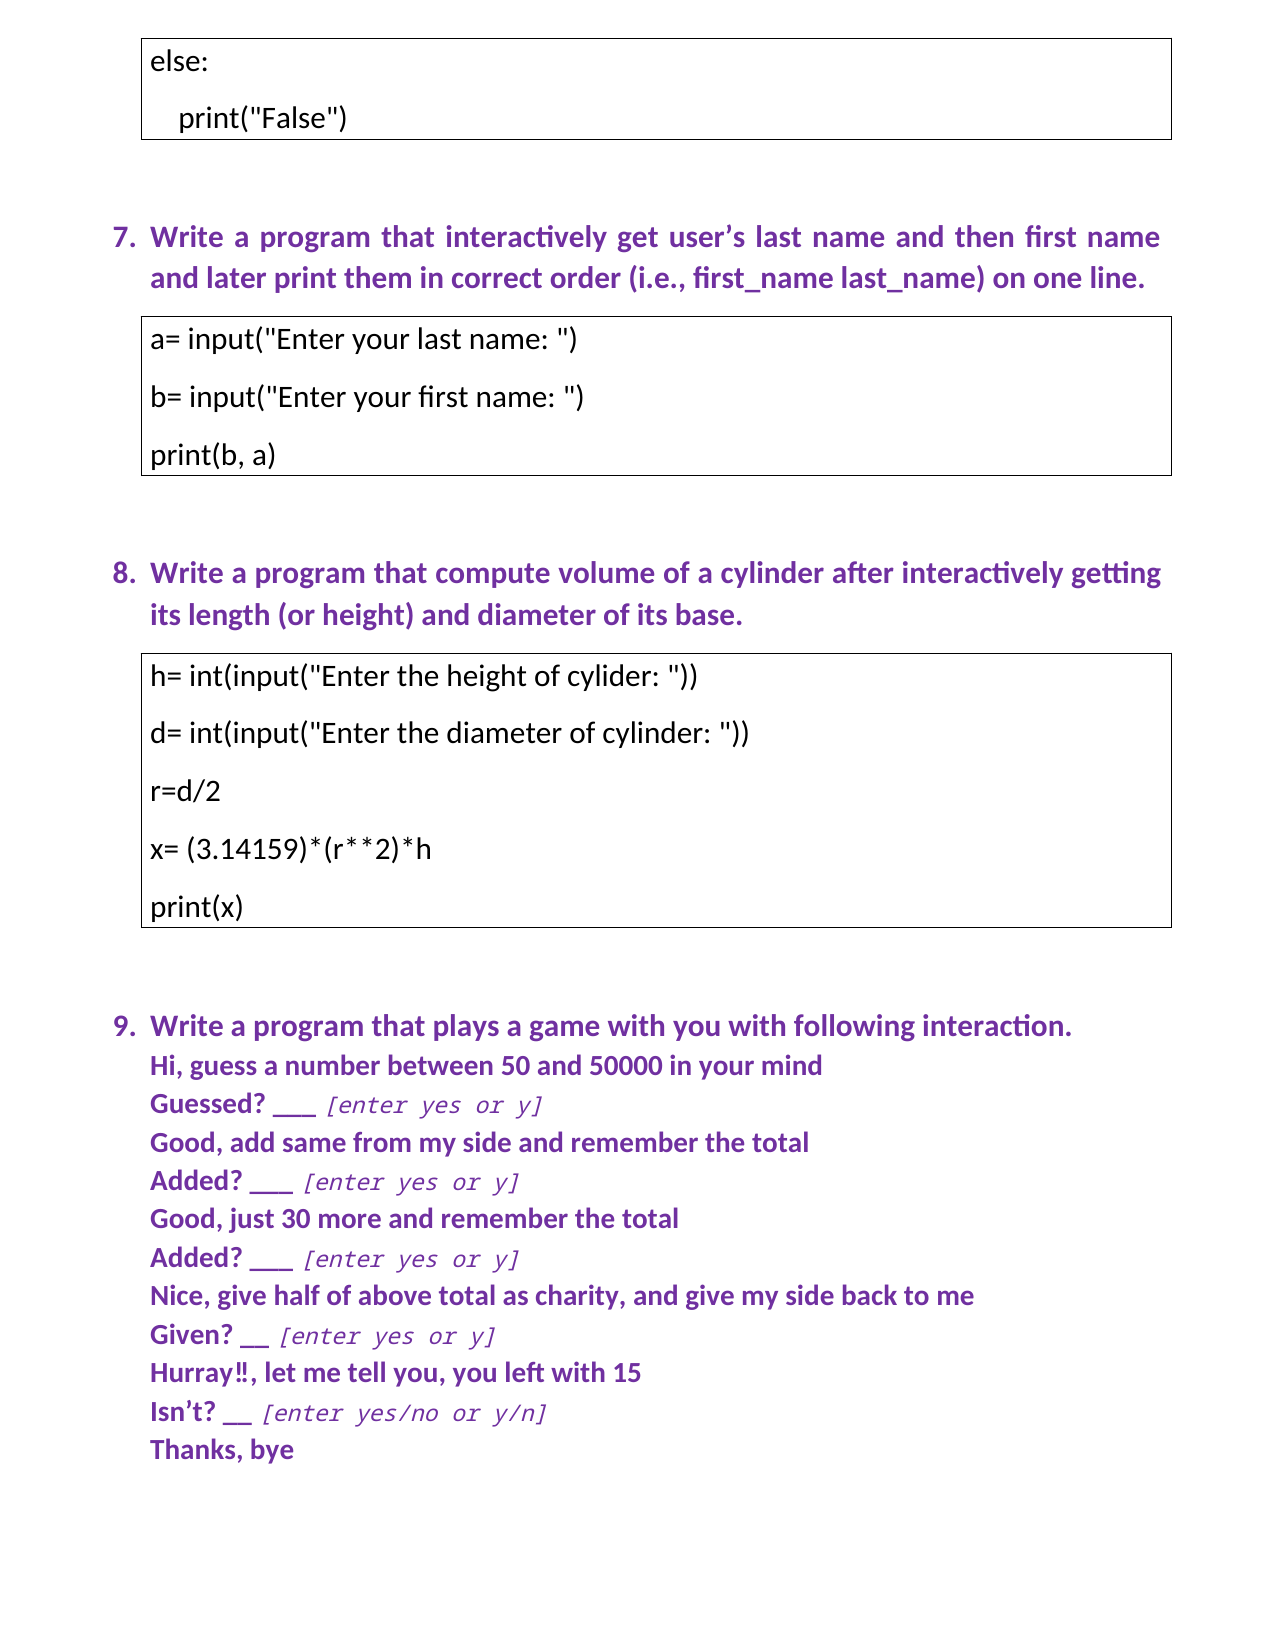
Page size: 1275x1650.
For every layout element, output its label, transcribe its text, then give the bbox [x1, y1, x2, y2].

text Good, just 30 more and remember the total [150, 1201, 1162, 1236]
text b= input("Enter your first name: ") [142, 374, 1171, 415]
text Good, add same from my side and remember the total [150, 1124, 1162, 1159]
text r=d/2 [142, 768, 1171, 809]
text h= int(input("Enter the height of cylider: ")) [142, 654, 1171, 694]
text print(b, a) [142, 432, 1171, 475]
text x= (3.14159)*(r**2)*h [142, 826, 1171, 867]
list Write a program that interactively get user’s last name and then first name and later print them in correct order (i.e., first_name last_name) on one line. [112, 217, 1162, 296]
text Added? ___ [enter yes or y] [150, 1239, 1162, 1275]
text print(x) [142, 884, 1171, 927]
text Nice, give half of above total as charity, and give my side back to me [150, 1277, 1162, 1313]
text Guessed? ___ [enter yes or y] [150, 1085, 1162, 1121]
list Write a program that compute volume of a cylinder after interactively getting its length (or height) and diameter of its base. [112, 554, 1162, 633]
text Thanks, bye [150, 1431, 1162, 1467]
text Added? ___ [enter yes or y] [150, 1162, 1162, 1198]
text Hurray‼, let me tell you, you left with 15 [150, 1354, 1162, 1390]
text a= input("Enter your last name: ") [142, 317, 1171, 357]
text Hi, guess a number between 50 and 50000 in your mind [150, 1047, 1162, 1082]
text else: [142, 39, 1171, 79]
text print("False") [142, 95, 1171, 139]
text Given? __ [enter yes or y] [150, 1316, 1162, 1352]
text d= int(input("Enter the diameter of cylinder: ")) [142, 710, 1171, 752]
list Write a program that plays a game with you with following interaction. [112, 1006, 1162, 1044]
text Isn’t? __ [enter yes/no or y/n] [150, 1393, 1162, 1428]
